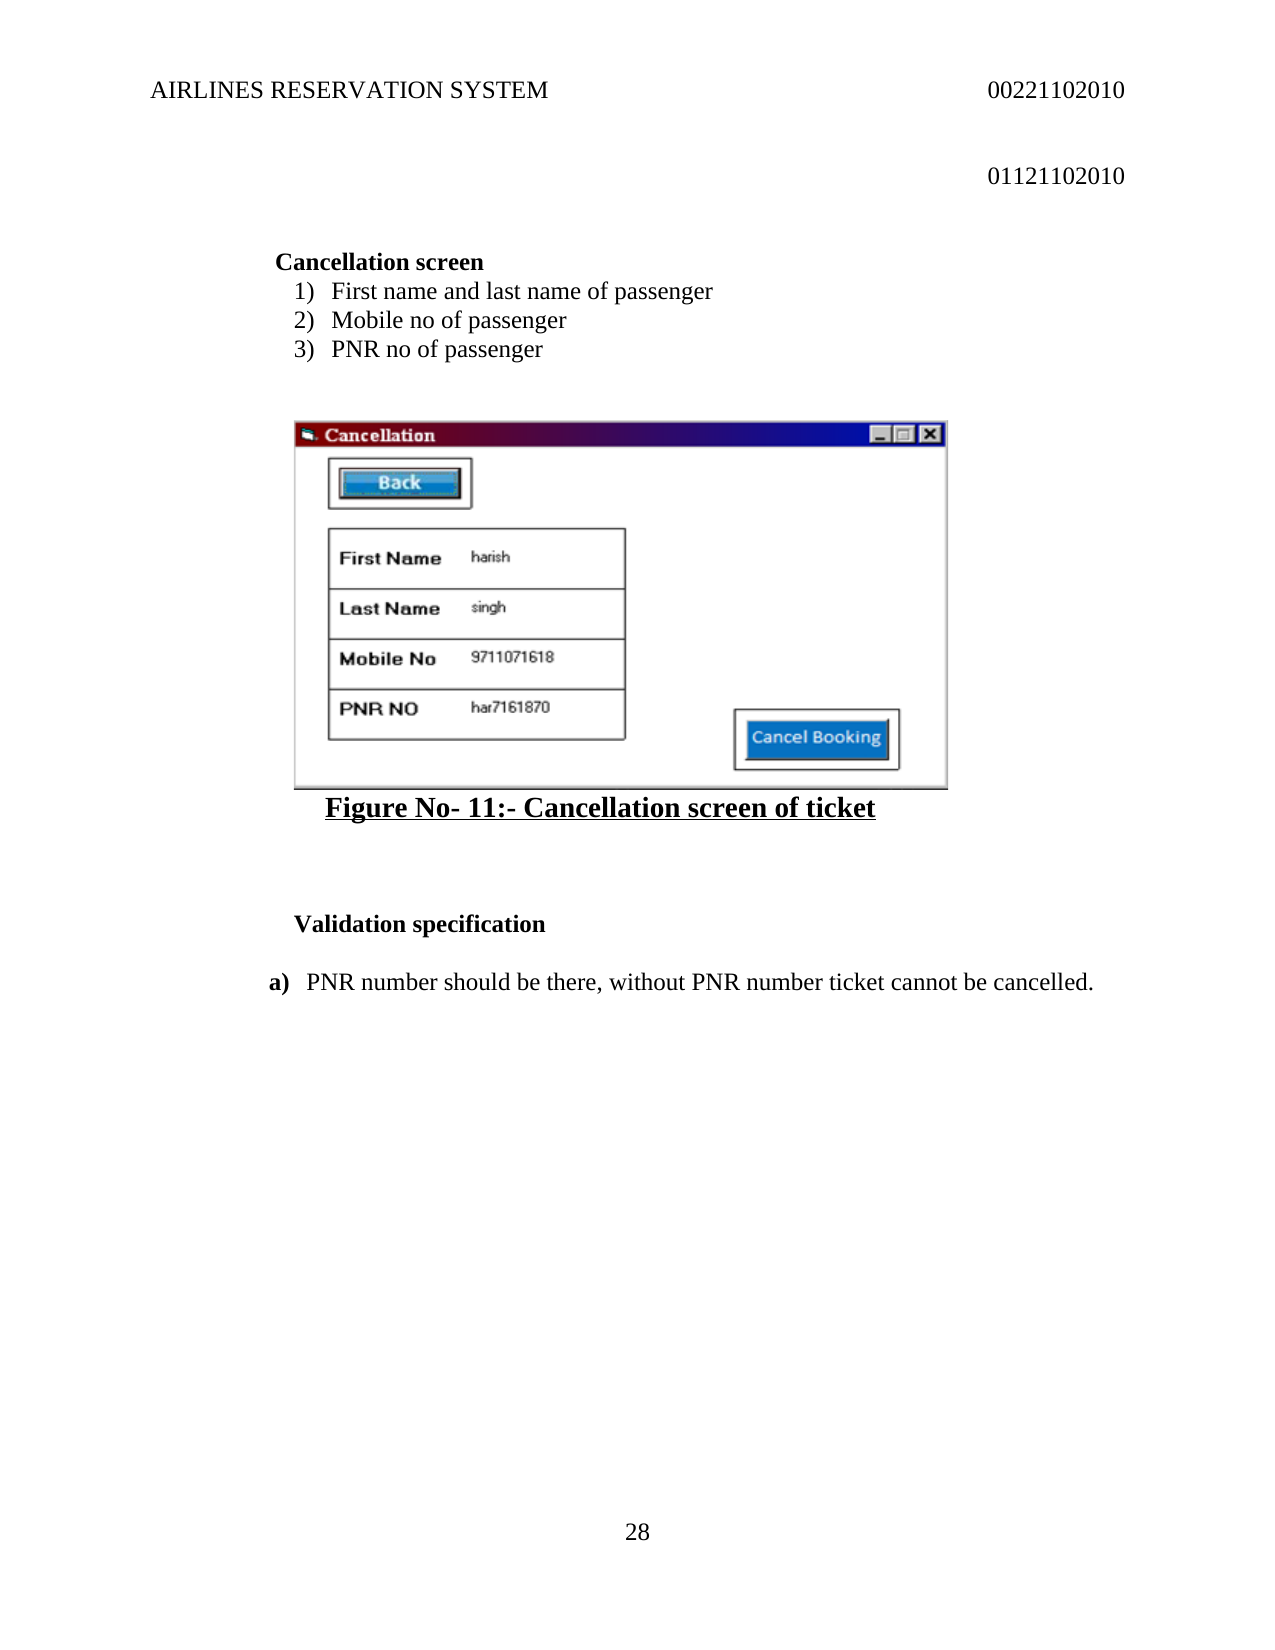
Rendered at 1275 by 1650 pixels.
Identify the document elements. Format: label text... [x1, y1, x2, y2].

list PNR no of passenger [294, 334, 1125, 362]
text Figure No- 11:- Cancellation screen of ticket [150, 790, 1125, 823]
text Cancellation screen [150, 247, 1125, 276]
list PNR number should be there, without PNR number ticket cannot be cancelled. [269, 967, 1125, 996]
picture [293, 420, 949, 790]
text Validation specification [150, 909, 1125, 938]
list Mobile no of passenger [294, 305, 1125, 334]
list First name and last name of passenger [294, 276, 1125, 305]
